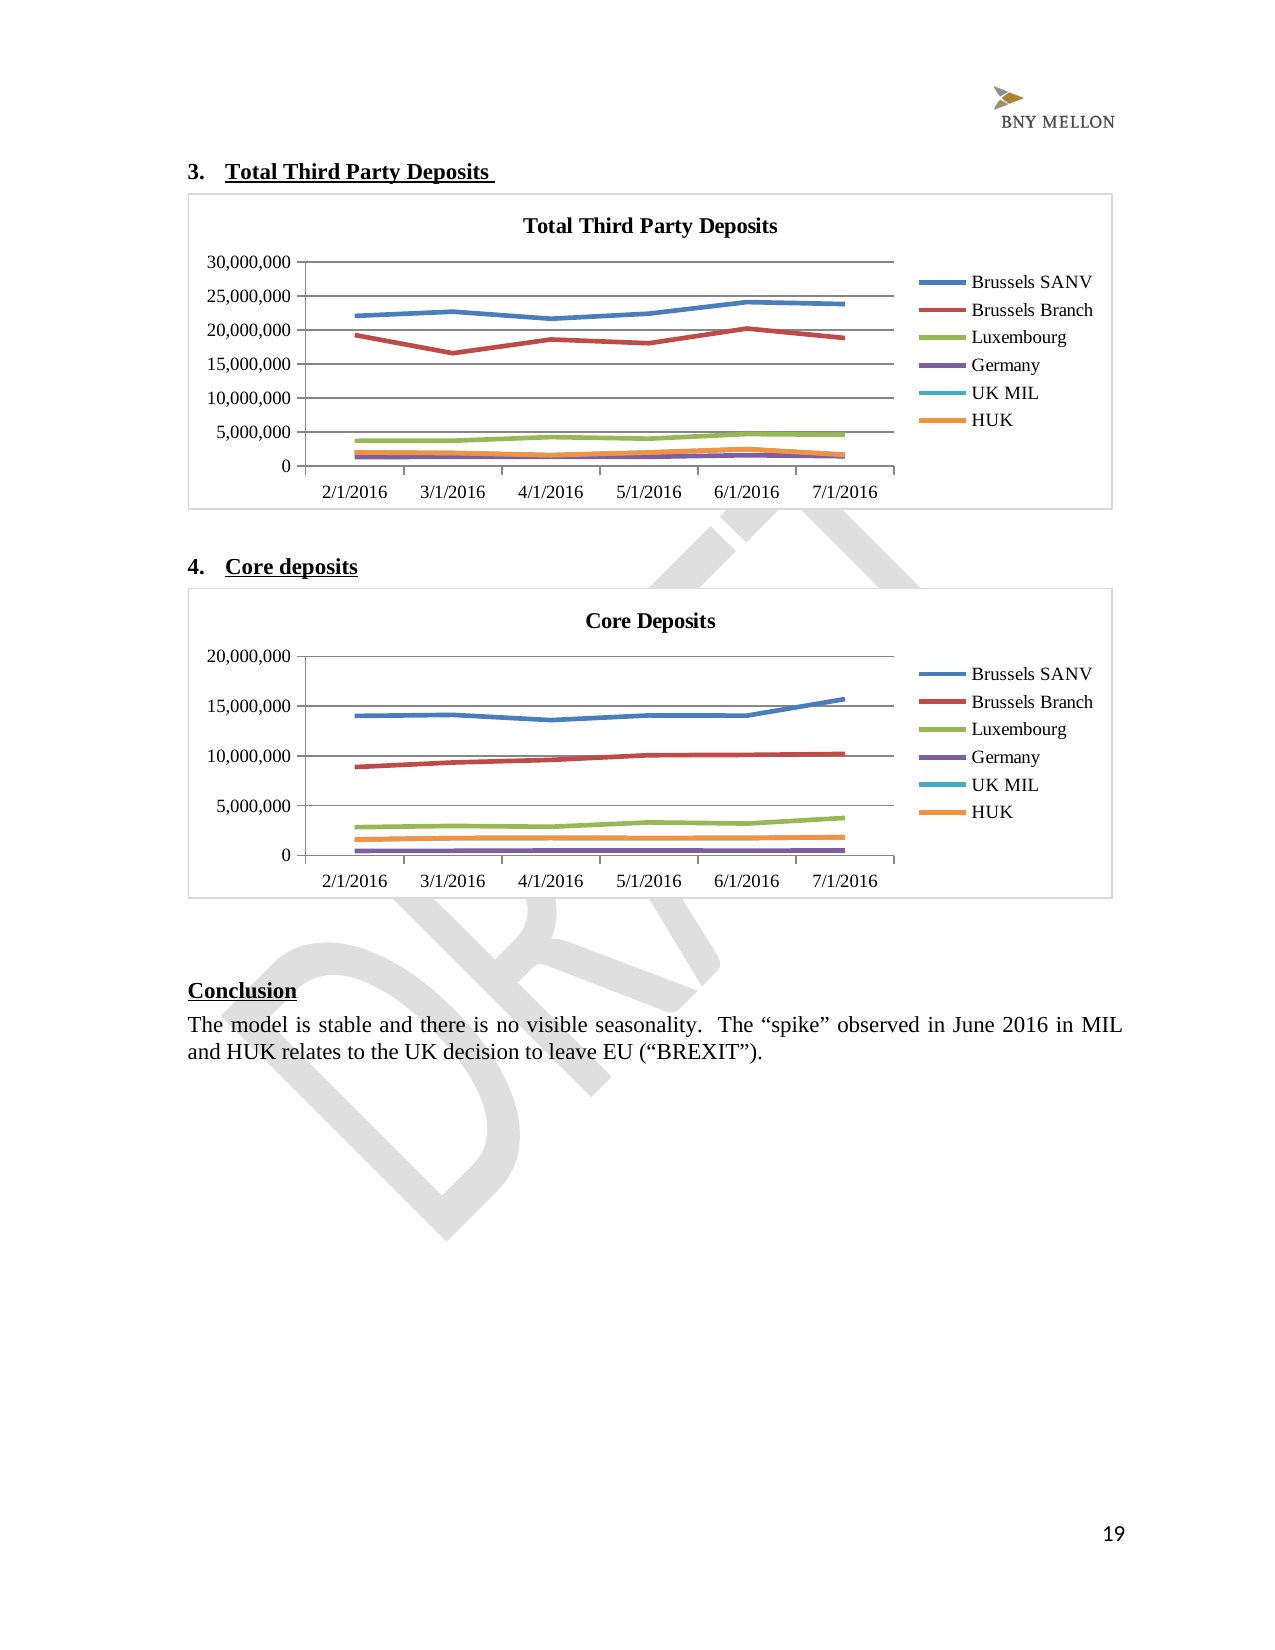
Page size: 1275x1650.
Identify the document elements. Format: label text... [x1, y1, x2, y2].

list The model is stable and there is no visible seasonality. The “spike” observed in June 2016 in MIL and HUK relates to the UK decision to leave EU (“BREXIT”). [187, 1011, 1125, 1064]
list Core deposits [187, 553, 1125, 579]
list Conclusion [187, 977, 1125, 1003]
list Total Third Party Deposits [187, 158, 1125, 185]
picture [982, 75, 1125, 140]
